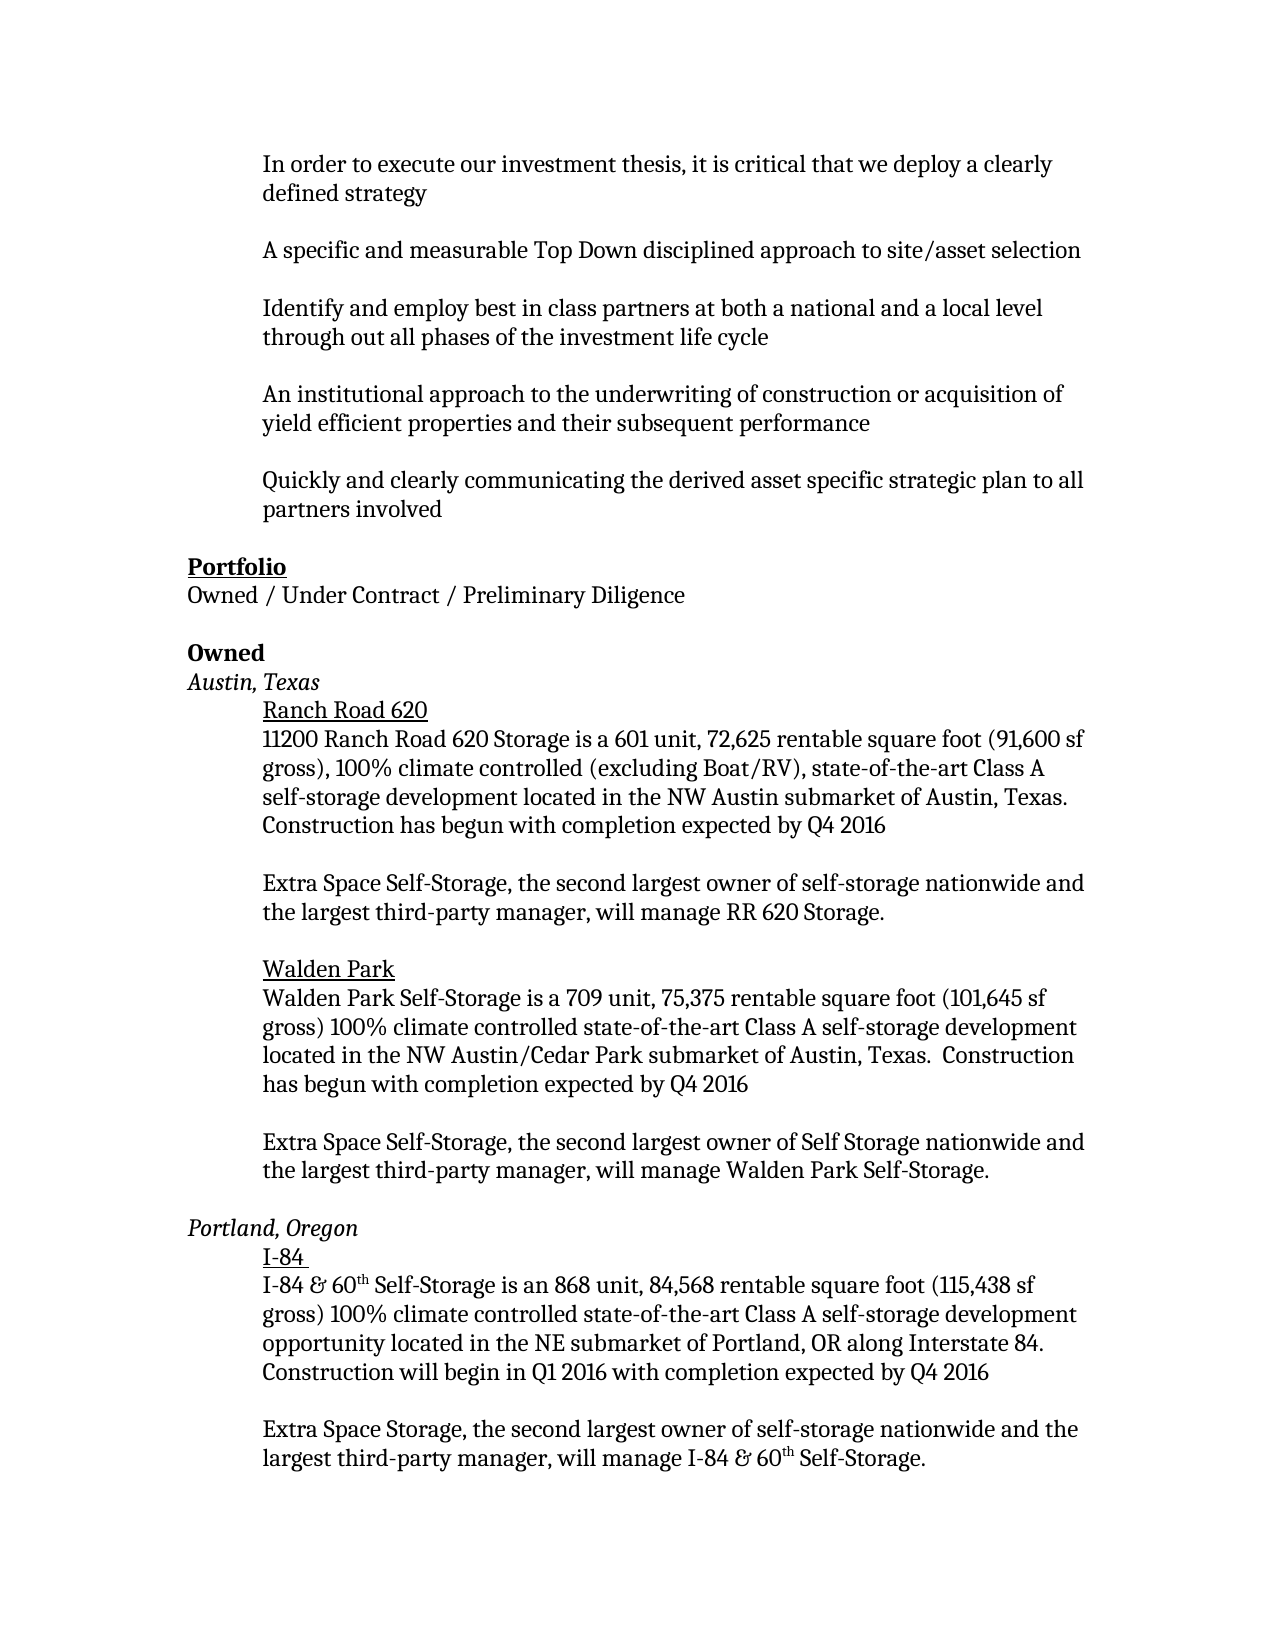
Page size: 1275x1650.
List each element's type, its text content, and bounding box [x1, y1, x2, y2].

text Walden Park [262, 955, 1087, 984]
text Extra Space Self-Storage, the second largest owner of Self Storage nationwide and the largest third-party manager, will manage Walden Park Self-Storage. [262, 1127, 1087, 1185]
text Portfolio [187, 552, 1087, 581]
text In order to execute our investment thesis, it is critical that we deploy a clearly defined strategy [262, 150, 1087, 207]
text Identify and employ best in class partners at both a national and a local level through out all phases of the investment life cycle [262, 294, 1087, 351]
text Quickly and clearly communicating the derived asset specific strategic plan to all partners involved [262, 466, 1087, 524]
text Owned / Under Contract / Preliminary Diligence [187, 581, 1087, 610]
text I-84 [262, 1242, 1087, 1271]
text Austin, Texas [187, 667, 1087, 696]
text Ranch Road 620 [262, 696, 1087, 725]
text Walden Park Self-Storage is a 709 unit, 75,375 rentable square foot (101,645 sf gross) 100% climate controlled state-of-the-art Class A self-storage development located in the NW Austin/Cedar Park submarket of Austin, Texas. Construction has begun with completion expected by Q4 2016 [262, 984, 1087, 1099]
text A specific and measurable Top Down disciplined approach to site/asset selection [262, 236, 1087, 265]
text Portland, Oregon [187, 1214, 1087, 1242]
text I-84 & 60th Self-Storage is an 868 unit, 84,568 rentable square foot (115,438 sf gross) 100% climate controlled state-of-the-art Class A self-storage development opportunity located in the NE submarket of Portland, OR along Interstate 84. Construction will begin in Q1 2016 with completion expected by Q4 2016 [262, 1271, 1087, 1386]
text 11200 Ranch Road 620 Storage is a 601 unit, 72,625 rentable square foot (91,600 sf gross), 100% climate controlled (excluding Boat/RV), state-of-the-art Class A self-storage development located in the NW Austin submarket of Austin, Texas. Construction has begun with completion expected by Q4 2016 [262, 725, 1087, 840]
text An institutional approach to the underwriting of construction or acquisition of yield efficient properties and their subsequent performance [262, 380, 1087, 437]
text Owned [187, 639, 1087, 667]
text Extra Space Storage, the second largest owner of self-storage nationwide and the largest third-party manager, will manage I-84 & 60th Self-Storage. [262, 1415, 1087, 1472]
text Extra Space Self-Storage, the second largest owner of self-storage nationwide and the largest third-party manager, will manage RR 620 Storage. [262, 869, 1087, 926]
